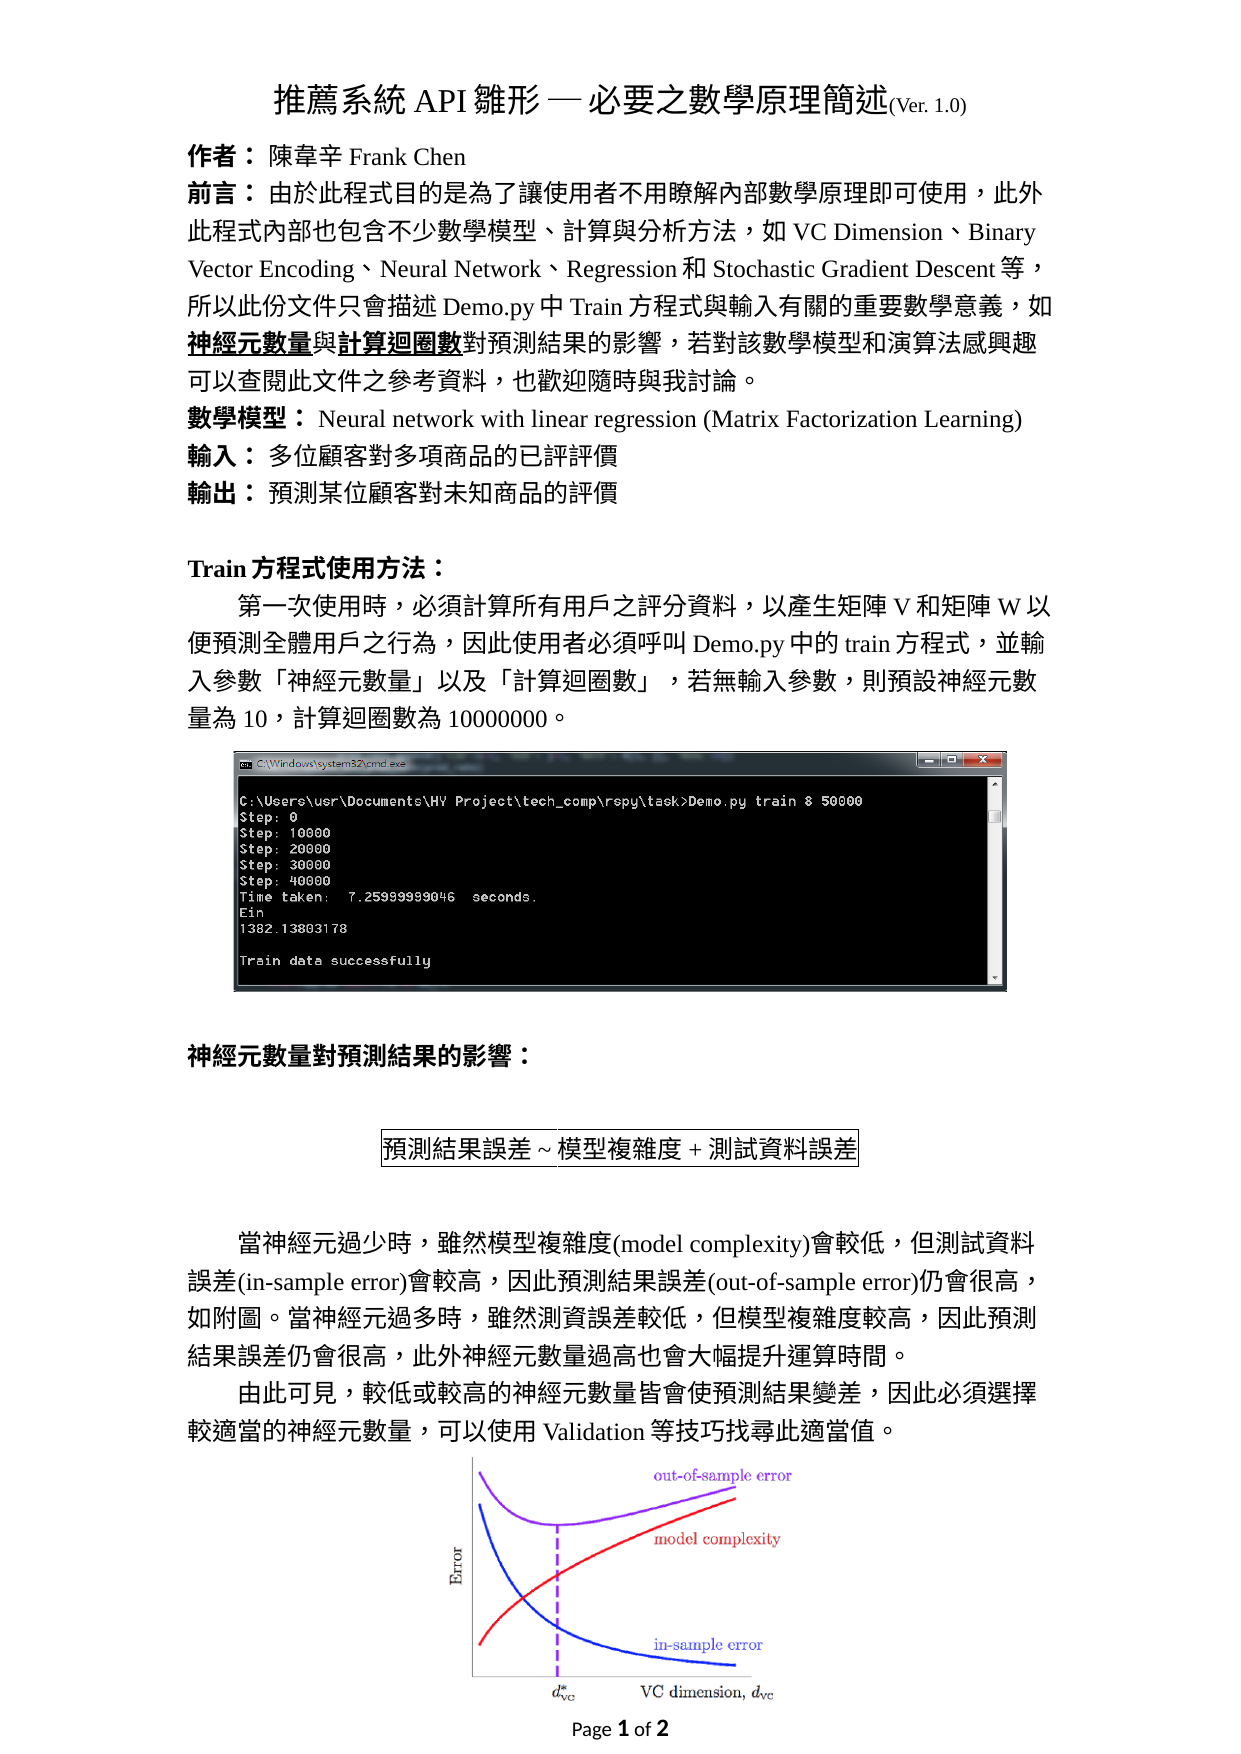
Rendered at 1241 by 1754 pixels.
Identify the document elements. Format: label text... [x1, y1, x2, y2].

text 輸入： 多位顧客對多項商品的已評評價 [187, 435, 1053, 473]
text 預測結果誤差 ~ 模型複雜度 + 測試資料誤差 [187, 1110, 1053, 1185]
text 前言： 由於此程式目的是為了讓使用者不用瞭解內部數學原理即可使用，此外此程式內部也包含不少數學模型、計算與分析方法，如VC Dimension、Binary Vector Encoding、Neural Network、Regression和Stochastic Gradient Descent等，所以此份文件只會描述Demo.py中Train方程式與輸入有關的重要數學意義，如神經元數量與計算迴圈數對預測結果的影響，若對該數學模型和演算法感興趣可以查閱此文件之參考資料，也歡迎隨時與我討論。 [187, 173, 1053, 398]
text 推薦系統API雛形 ─ 必要之數學原理簡述(Ver. 1.0) [187, 60, 1053, 135]
text 數學模型： Neural network with linear regression (Matrix Factorization Learning) [187, 398, 1053, 435]
picture [439, 1449, 802, 1706]
text 作者： 陳韋辛 Frank Chen [187, 135, 1053, 173]
text 輸出： 預測某位顧客對未知商品的評價 [187, 473, 1053, 510]
text 當神經元過少時，雖然模型複雜度(model complexity)會較低，但測試資料誤差(in-sample error)會較高，因此預測結果誤差(out-of-sample error)仍會很高，如附圖。當神經元過多時，雖然測資誤差較低，但模型複雜度較高，因此預測結果誤差仍會很高，此外神經元數量過高也會大幅提升運算時間。 [187, 1223, 1053, 1373]
text 第一次使用時，必須計算所有用戶之評分資料，以產生矩陣 V 和矩陣 W以便預測全體用戶之行為，因此使用者必須呼叫Demo.py中的train方程式，並輸入參數「神經元數量」以及「計算迴圈數」，若無輸入參數，則預設神經元數量為10，計算迴圈數為10000000。 [187, 585, 1053, 735]
text Train方程式使用方法： [187, 548, 1053, 585]
text 神經元數量對預測結果的影響： [187, 1035, 1053, 1073]
picture [233, 751, 1007, 992]
text 由此可見，較低或較高的神經元數量皆會使預測結果變差，因此必須選擇較適當的神經元數量，可以使用Validation等技巧找尋此適當值。 [187, 1373, 1053, 1448]
